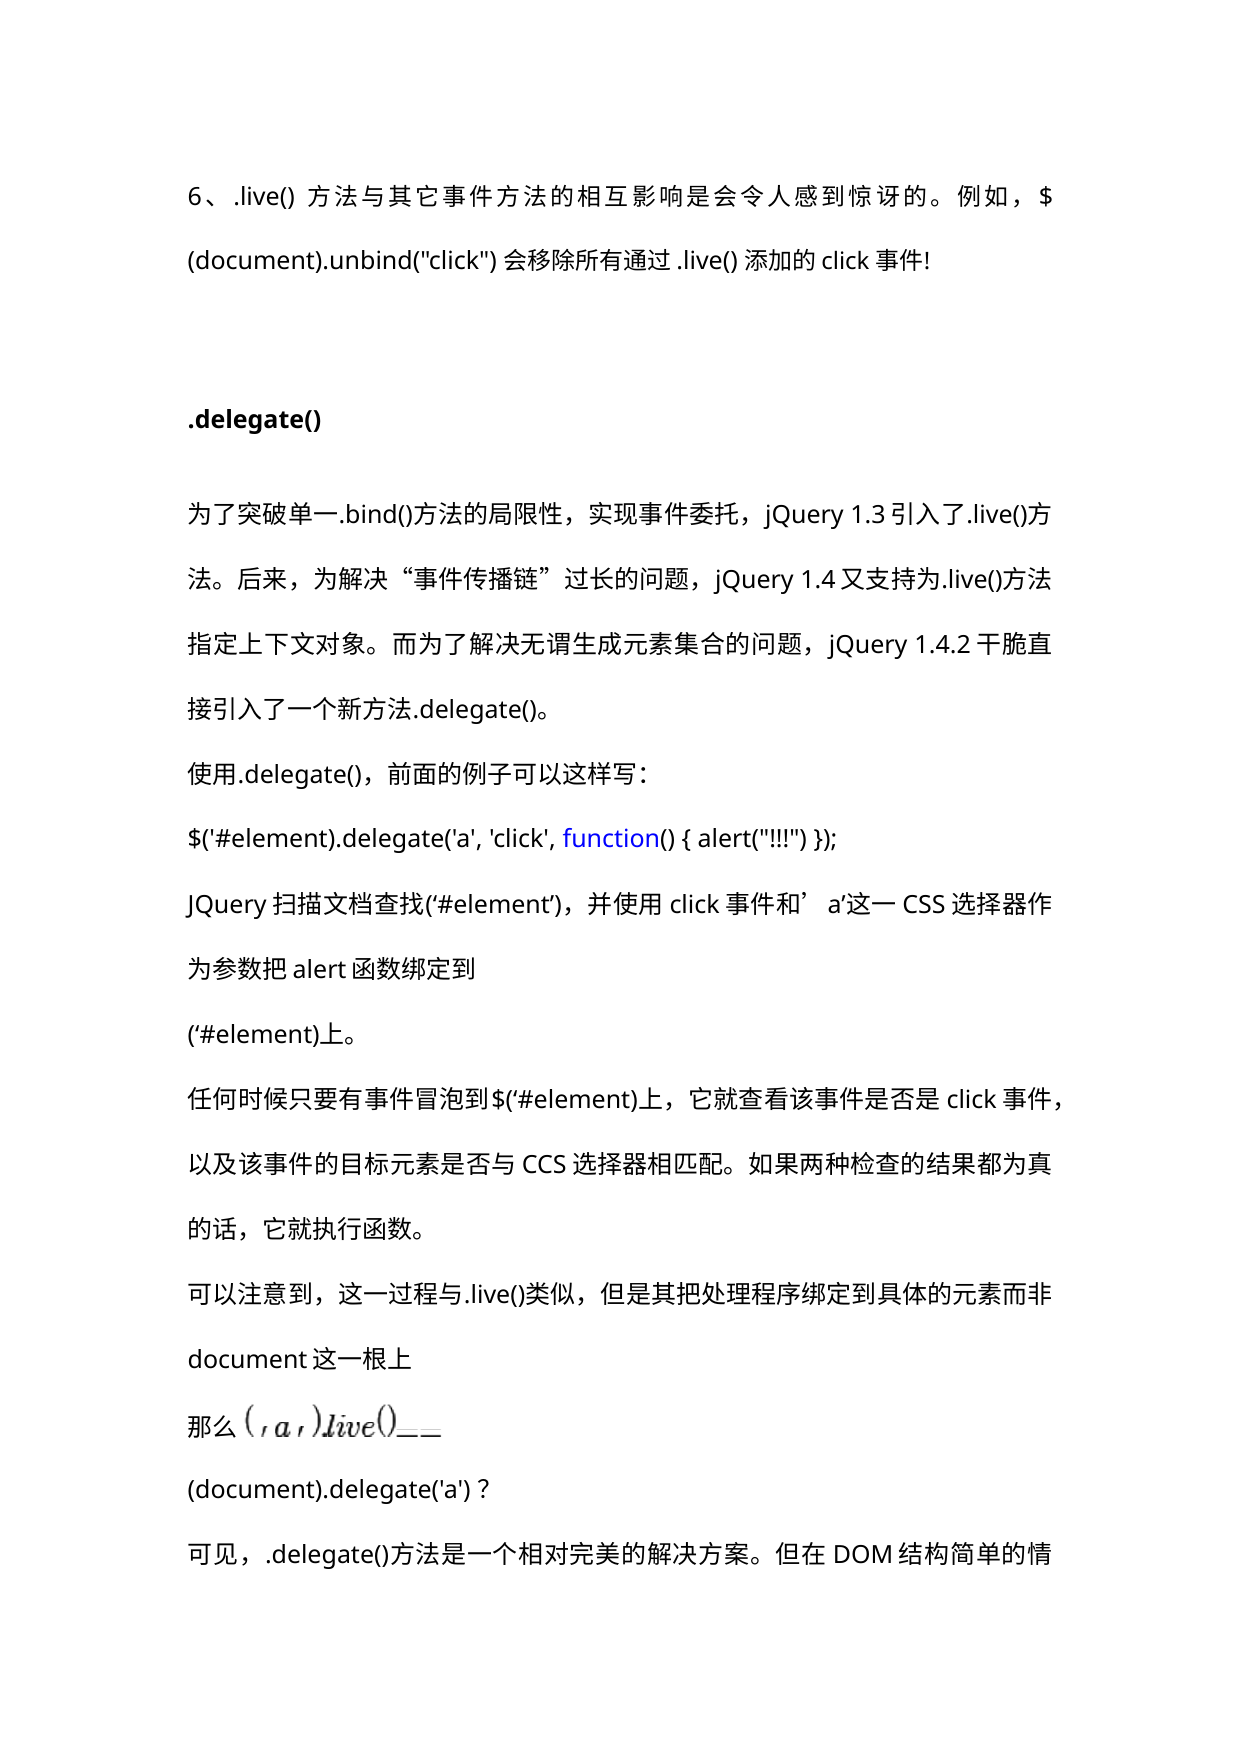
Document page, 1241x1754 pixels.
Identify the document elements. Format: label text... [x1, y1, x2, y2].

text 使用.delegate()，前面的例子可以这样写： [187, 740, 1053, 805]
text $('#element).delegate('a', 'click', function() { alert("!!!") }); [187, 805, 1053, 870]
subtitle .delegate() [187, 386, 1053, 451]
picture [297, 1426, 304, 1437]
text 那么 [187, 1390, 1053, 1455]
text 为了突破单一.bind()方法的局限性，实现事件委托，jQuery 1.3引入了.live()方法。后来，为解决“事件传播链”过长的问题，jQuery 1.4又支持为.live()方法指定上下文对象。而为了解决无谓生成元素集合的问题，jQuery 1.4.2干脆直接引入了一个新方法.delegate()。 [187, 480, 1053, 740]
text JQuery扫描文档查找(‘#element’)，并使用click事件和’a’这一CSS选择器作为参数把alert函数绑定到 [187, 870, 1053, 1000]
picture [311, 1404, 443, 1437]
picture [261, 1426, 268, 1437]
text 可以注意到，这一过程与.live()类似，但是其把处理程序绑定到具体的元素而非document这一根上 [187, 1260, 1053, 1390]
text (‘#element)上。 [187, 1000, 1053, 1065]
picture [243, 1404, 254, 1437]
text 任何时候只要有事件冒泡到$(‘#element)上，它就查看该事件是否是click事件，以及该事件的目标元素是否与CCS选择器相匹配。如果两种检查的结果都为真的话，它就执行函数。 [187, 1065, 1053, 1260]
text (document).delegate('a') ？ [187, 1455, 1053, 1520]
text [187, 1520, 1053, 1585]
text 6、.live() 方法与其它事件方法的相互影响是会令人感到惊讶的。例如，$(document).unbind("click") 会移除所有通过 .live() 添加的 click 事件! [187, 162, 1053, 292]
picture [275, 1422, 291, 1437]
